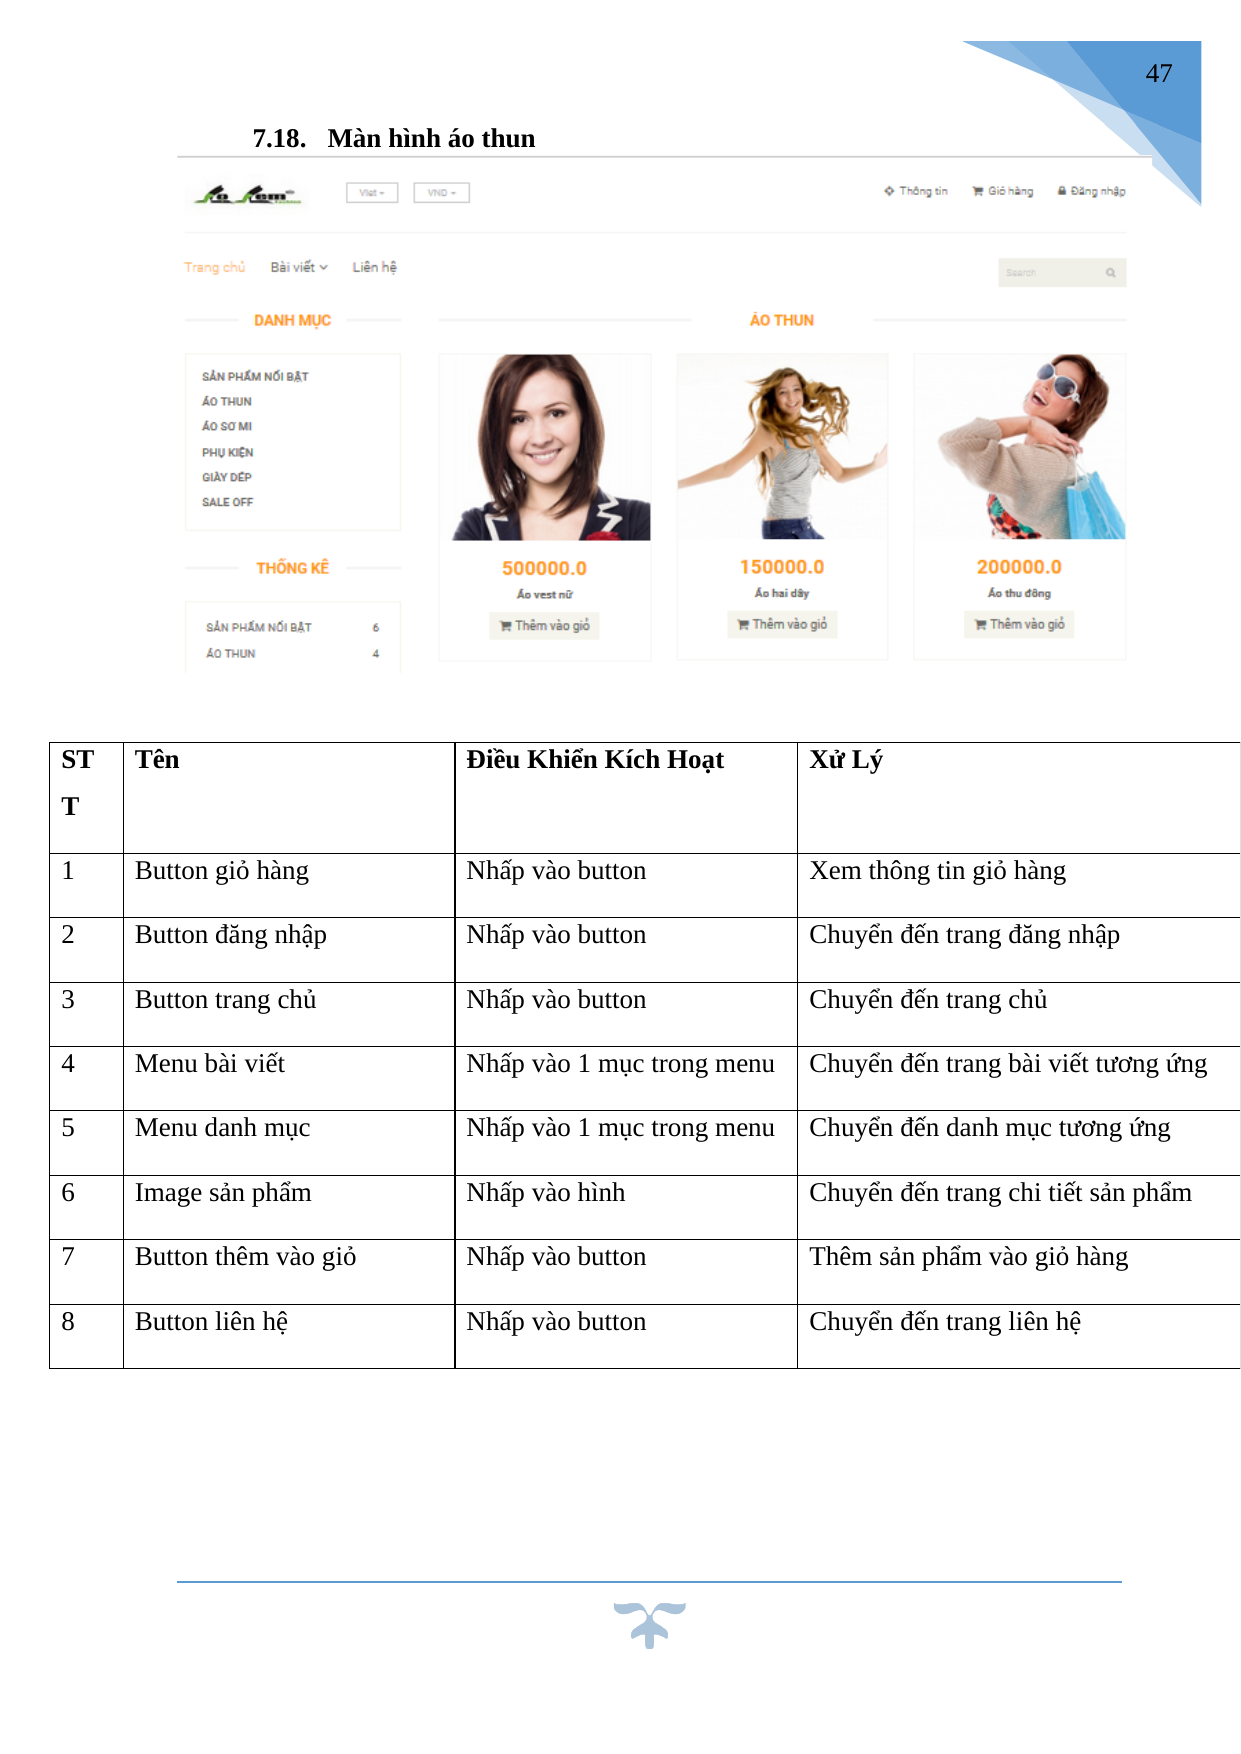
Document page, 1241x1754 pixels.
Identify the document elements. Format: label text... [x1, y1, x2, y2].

table_cell Chuyển đến trang chi tiết sản phẩm [798, 1176, 1240, 1239]
table_cell 3 [50, 983, 123, 1046]
table_cell Xem thông tin giỏ hàng [798, 854, 1240, 917]
table_cell Thêm sản phẩm vào giỏ hàng [798, 1240, 1240, 1303]
table_cell Button trang chủ [124, 983, 454, 1046]
table_cell Menu bài viết [124, 1047, 454, 1110]
table_cell Button giỏ hàng [124, 854, 454, 917]
table_cell Button liên hệ [124, 1305, 454, 1368]
table_cell Chuyển đến trang liên hệ [798, 1305, 1240, 1368]
table_cell Nhấp vào 1 mục trong menu [456, 1047, 797, 1110]
table_cell Nhấp vào button [456, 1305, 797, 1368]
table_cell 2 [50, 918, 123, 982]
table_cell Nhấp vào button [456, 983, 797, 1046]
subtitle Màn hình áo thun [252, 122, 1122, 153]
table_cell 5 [50, 1111, 123, 1175]
table_cell Chuyển đến trang bài viết tương ứng [798, 1047, 1240, 1110]
table_cell 6 [50, 1176, 123, 1239]
table_header STT [50, 743, 123, 853]
table_cell Button thêm vào giỏ [124, 1240, 454, 1303]
table_cell Chuyển đến trang chủ [798, 983, 1240, 1046]
table_cell Menu danh mục [124, 1111, 454, 1175]
table_cell Nhấp vào 1 mục trong menu [456, 1111, 797, 1175]
table_cell 1 [50, 854, 123, 917]
table_cell Button đăng nhập [124, 918, 454, 982]
picture [177, 41, 1202, 673]
table_cell Nhấp vào hình [456, 1176, 797, 1239]
table_cell Nhấp vào button [456, 918, 797, 982]
table_header Tên [124, 743, 454, 853]
table_cell 7 [50, 1240, 123, 1303]
table_header Xử Lý [798, 743, 1240, 853]
table_cell Chuyển đến danh mục tương ứng [798, 1111, 1240, 1175]
table_cell Nhấp vào button [456, 1240, 797, 1303]
table_header Điều Khiển Kích Hoạt [456, 743, 797, 853]
table_cell 8 [50, 1305, 123, 1368]
table_cell Chuyển đến trang đăng nhập [798, 918, 1240, 982]
table_cell Nhấp vào button [456, 854, 797, 917]
table_cell Image sản phẩm [124, 1176, 454, 1239]
table_cell 4 [50, 1047, 123, 1110]
